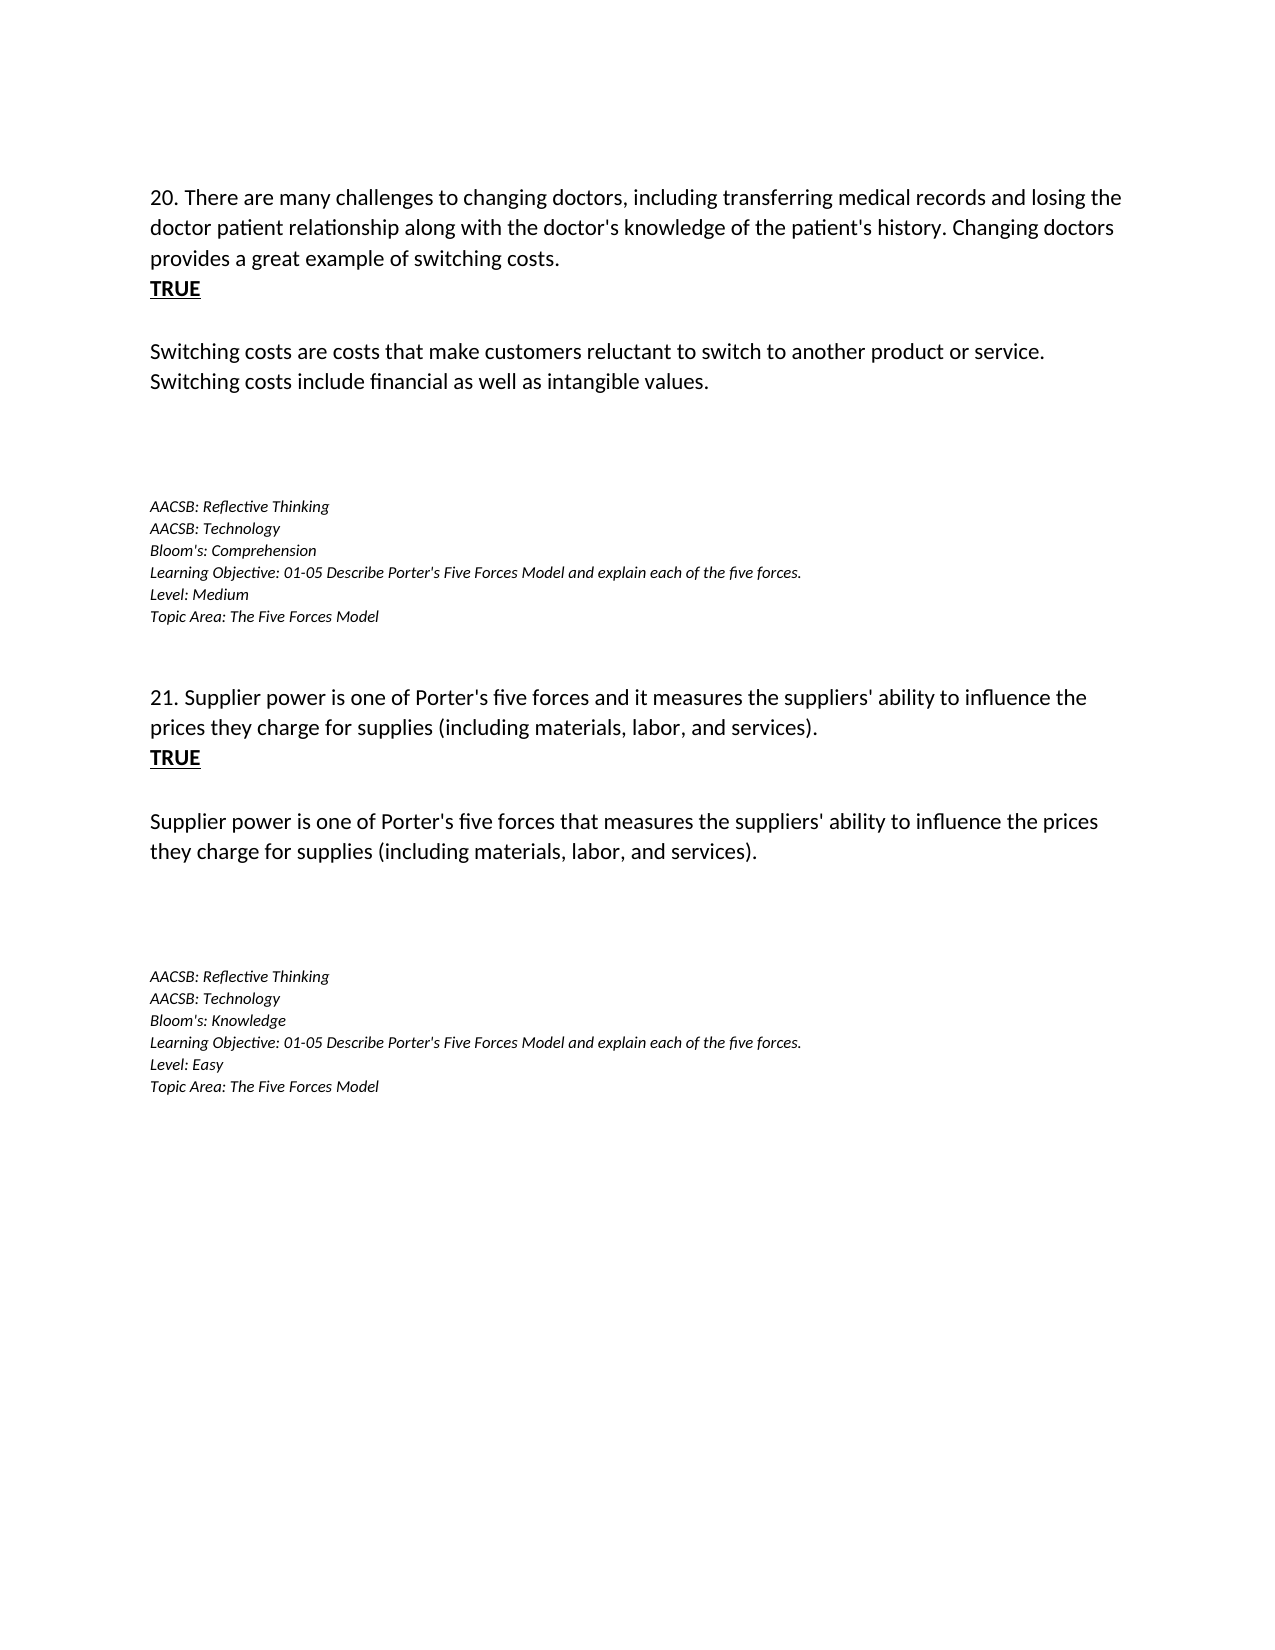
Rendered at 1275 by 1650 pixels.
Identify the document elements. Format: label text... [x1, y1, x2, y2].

text Supplier power is one of Porter's five forces that measures the suppliers' ability to influence the prices they charge for supplies (including materials, labor, and services). [150, 807, 1125, 865]
text 20. There are many challenges to changing doctors, including transferring medical records and losing the doctor patient relationship along with the doctor's knowledge of the patient's history. Changing doctors provides a great example of switching costs. TRUE [150, 183, 1125, 302]
text Switching costs are costs that make customers reluctant to switch to another product or service. Switching costs include financial as well as intangible values. [150, 337, 1125, 396]
text AACSB: Reflective Thinking AACSB: Technology Bloom's: Knowledge Learning Objective: 01-05 Describe Porter's Five Forces Model and explain each of the five forces. Level: Easy Topic Area: The Five Forces Model [150, 942, 1125, 1118]
text 21. Supplier power is one of Porter's five forces and it measures the suppliers' ability to influence the prices they charge for supplies (including materials, labor, and services). TRUE [150, 683, 1125, 772]
